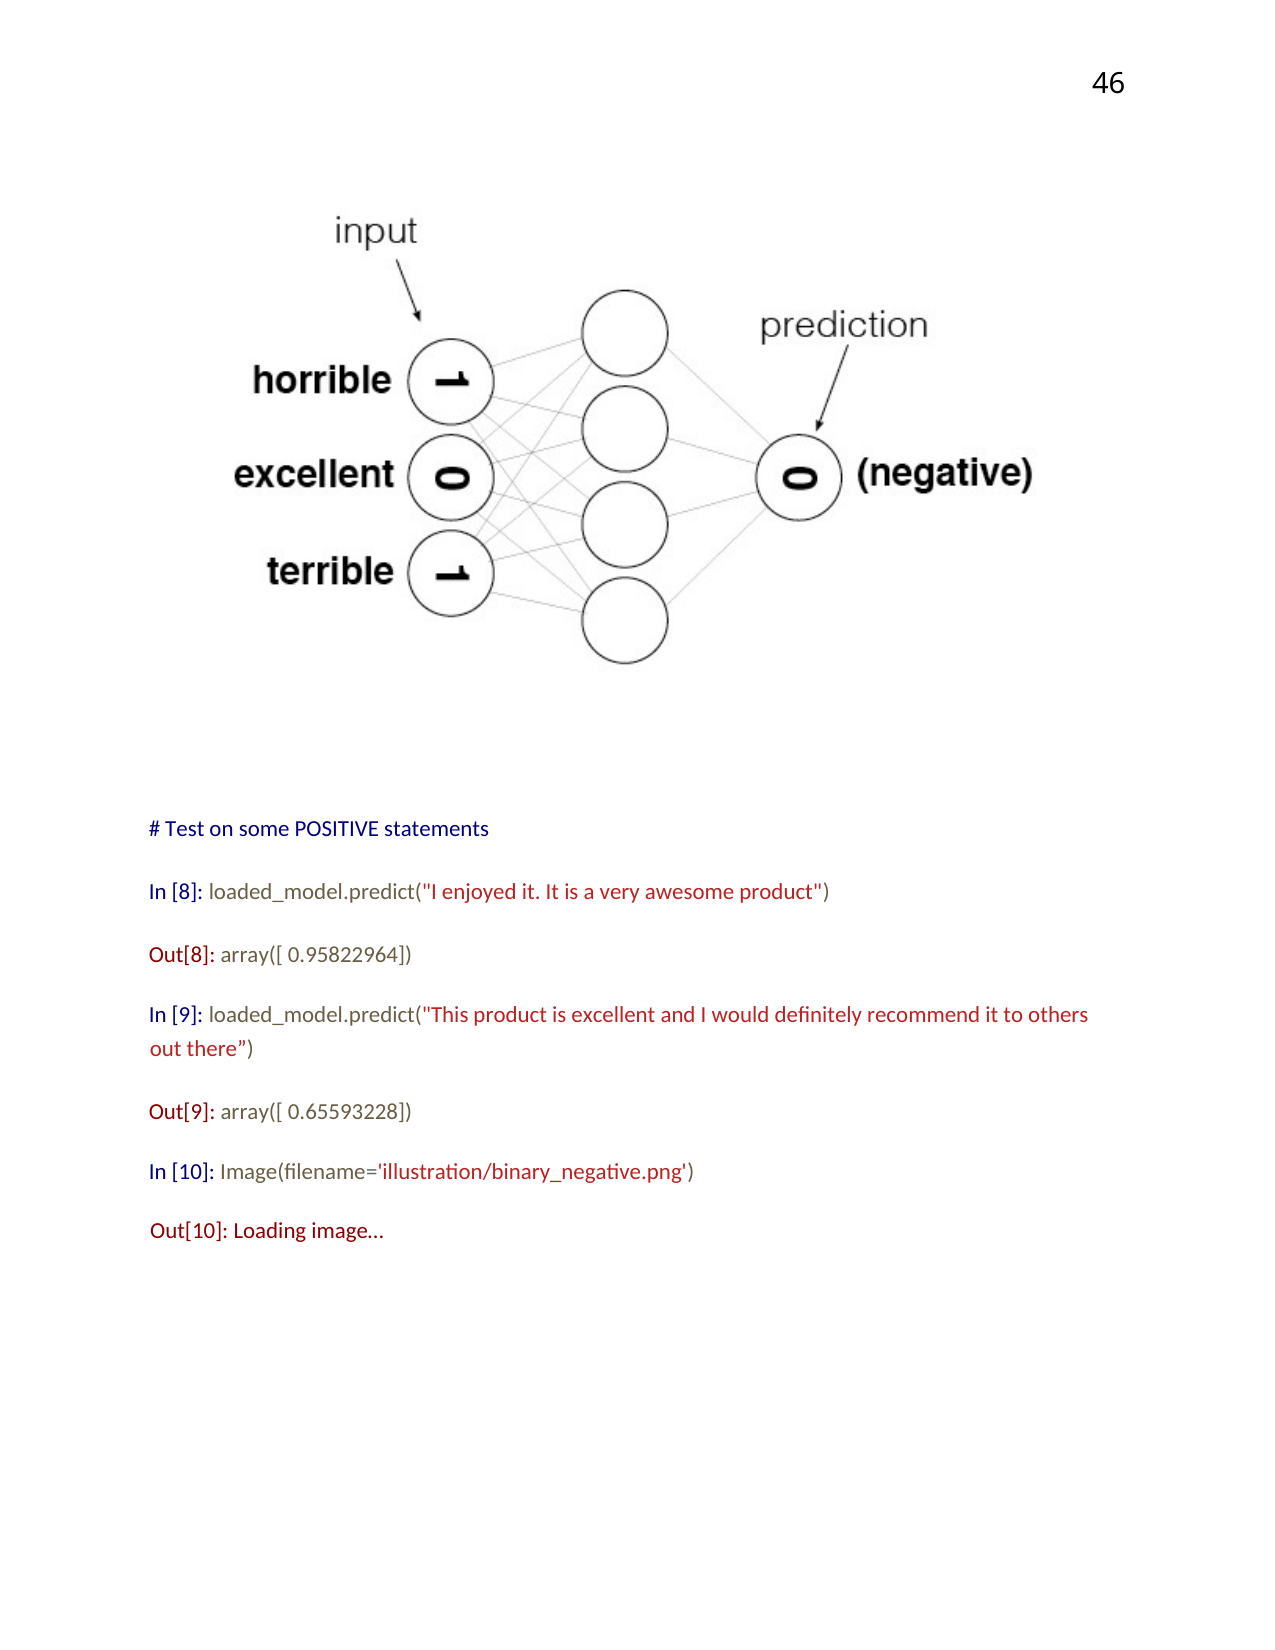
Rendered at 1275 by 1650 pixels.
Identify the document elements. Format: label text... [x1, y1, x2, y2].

picture [211, 172, 1064, 688]
text Out[10]: Loading image… [150, 1216, 1125, 1244]
text Out[9]: array([ 0.65593228]) [148, 1097, 1024, 1125]
text In [8]: loaded_model.predict("I enjoyed it. It is a very awesome product") [148, 877, 1125, 905]
text # Test on some POSITIVE statements [148, 814, 1125, 842]
text In [10]: Image(filename='illustration/binary_negative.png') [148, 1157, 1125, 1185]
text Out[8]: array([ 0.95822964]) [148, 941, 1024, 969]
text In [9]: loaded_model.predict("This product is excellent and I would definitely recommend it to others out there”) [148, 1000, 1125, 1062]
